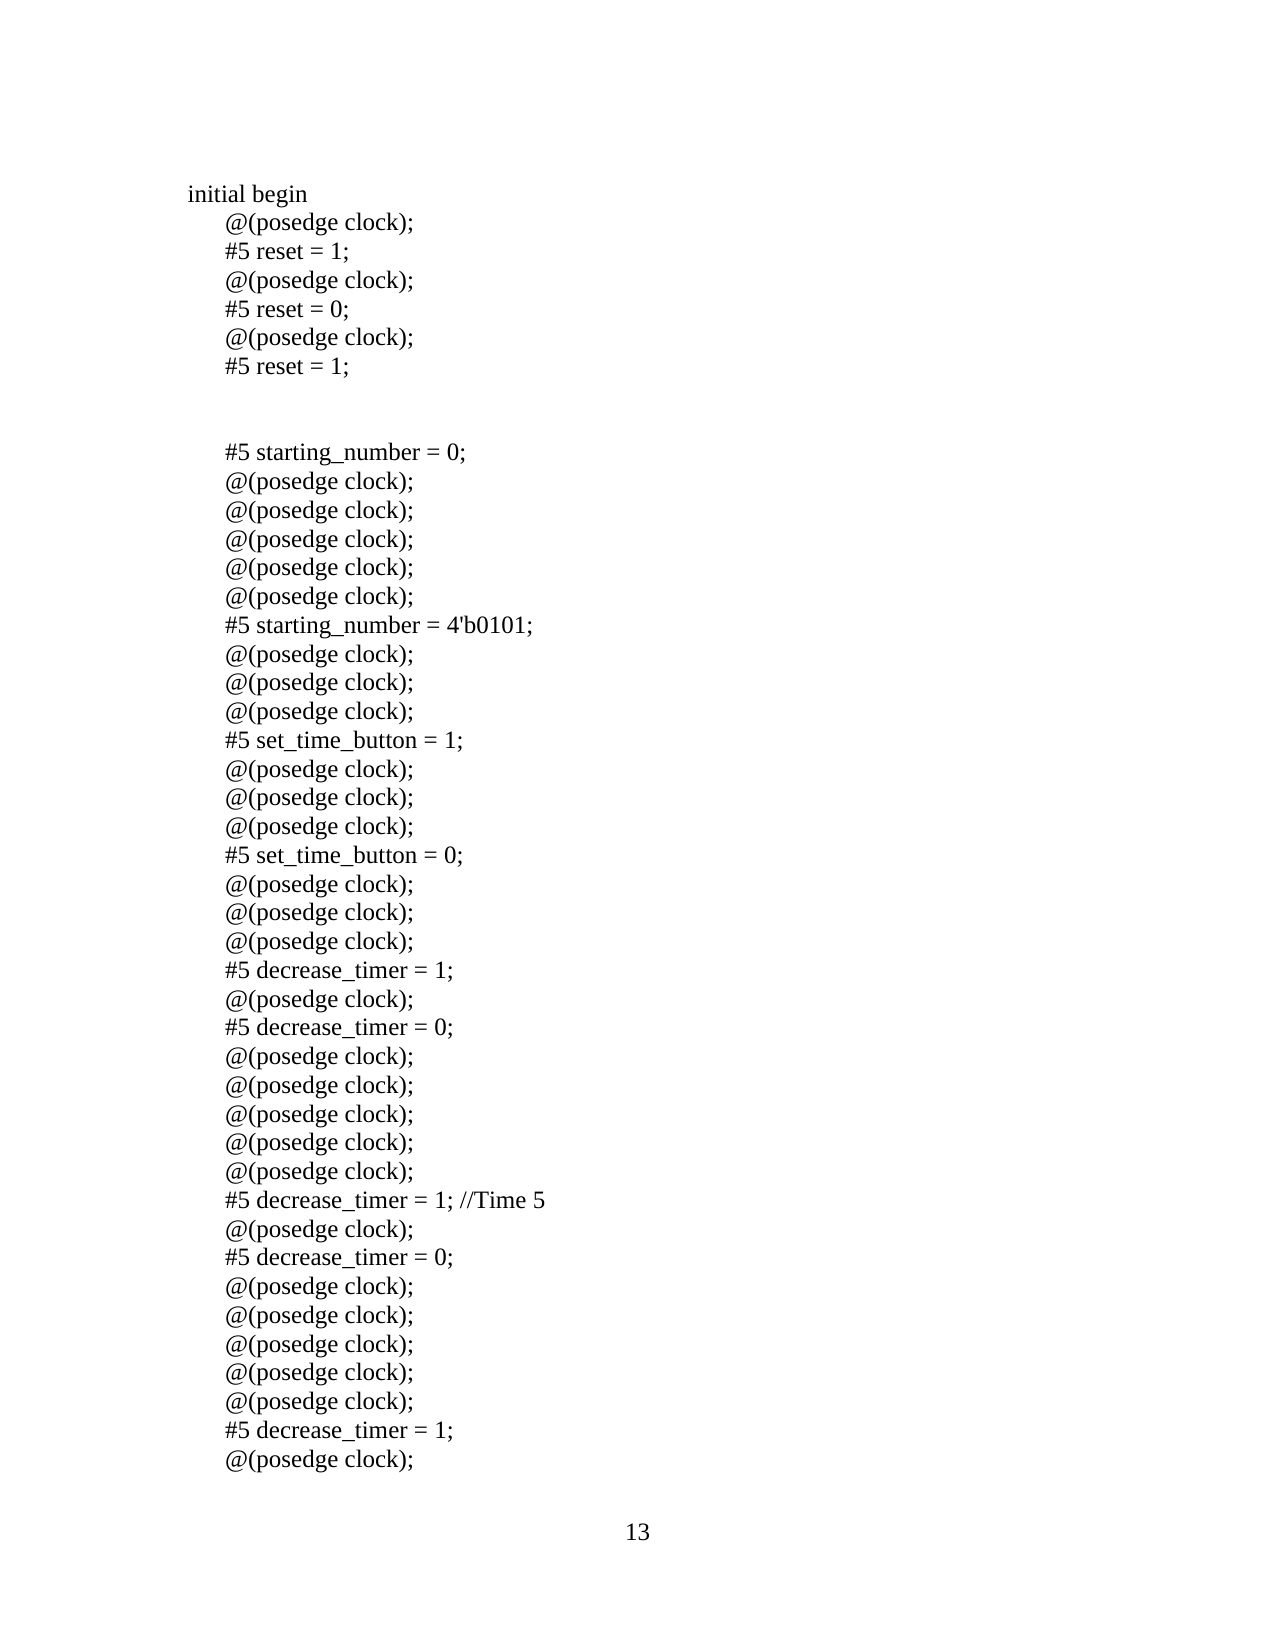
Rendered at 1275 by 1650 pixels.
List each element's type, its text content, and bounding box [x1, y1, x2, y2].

text @(posedge clock); [150, 1329, 1125, 1357]
text #5 set_time_button = 0; [150, 840, 1125, 869]
text @(posedge clock); [150, 782, 1125, 811]
text @(posedge clock); [150, 754, 1125, 782]
text @(posedge clock); [150, 1300, 1125, 1329]
text @(posedge clock); [150, 1357, 1125, 1386]
text @(posedge clock); [150, 1271, 1125, 1300]
text @(posedge clock); [150, 1156, 1125, 1185]
text #5 decrease_timer = 1; [150, 955, 1125, 984]
text @(posedge clock); [150, 667, 1125, 696]
text @(posedge clock); [150, 696, 1125, 725]
text initial begin [150, 179, 1125, 207]
text #5 decrease_timer = 1; //Time 5 [150, 1185, 1125, 1214]
text #5 decrease_timer = 0; [150, 1242, 1125, 1271]
text @(posedge clock); [150, 322, 1125, 351]
text @(posedge clock); [150, 1041, 1125, 1070]
text @(posedge clock); [150, 984, 1125, 1012]
text #5 reset = 1; [150, 351, 1125, 380]
text @(posedge clock); [150, 1127, 1125, 1156]
text @(posedge clock); [150, 811, 1125, 840]
text @(posedge clock); [150, 897, 1125, 926]
text @(posedge clock); [150, 869, 1125, 897]
text @(posedge clock); [150, 1386, 1125, 1415]
text @(posedge clock); [150, 552, 1125, 581]
text @(posedge clock); [150, 466, 1125, 495]
text @(posedge clock); [150, 524, 1125, 552]
text @(posedge clock); [150, 495, 1125, 524]
text #5 set_time_button = 1; [150, 725, 1125, 754]
text #5 decrease_timer = 1; [150, 1415, 1125, 1444]
text @(posedge clock); [150, 207, 1125, 236]
text @(posedge clock); [150, 1214, 1125, 1242]
text #5 starting_number = 0; [150, 437, 1125, 466]
text @(posedge clock); [150, 639, 1125, 667]
text #5 starting_number = 4'b0101; [150, 610, 1125, 639]
text #5 reset = 0; [150, 294, 1125, 322]
text @(posedge clock); [150, 1444, 1125, 1472]
text #5 decrease_timer = 0; [150, 1012, 1125, 1041]
text @(posedge clock); [150, 265, 1125, 294]
text #5 reset = 1; [150, 236, 1125, 265]
text @(posedge clock); [150, 926, 1125, 955]
text @(posedge clock); [150, 581, 1125, 610]
text @(posedge clock); [150, 1099, 1125, 1127]
text @(posedge clock); [150, 1070, 1125, 1099]
